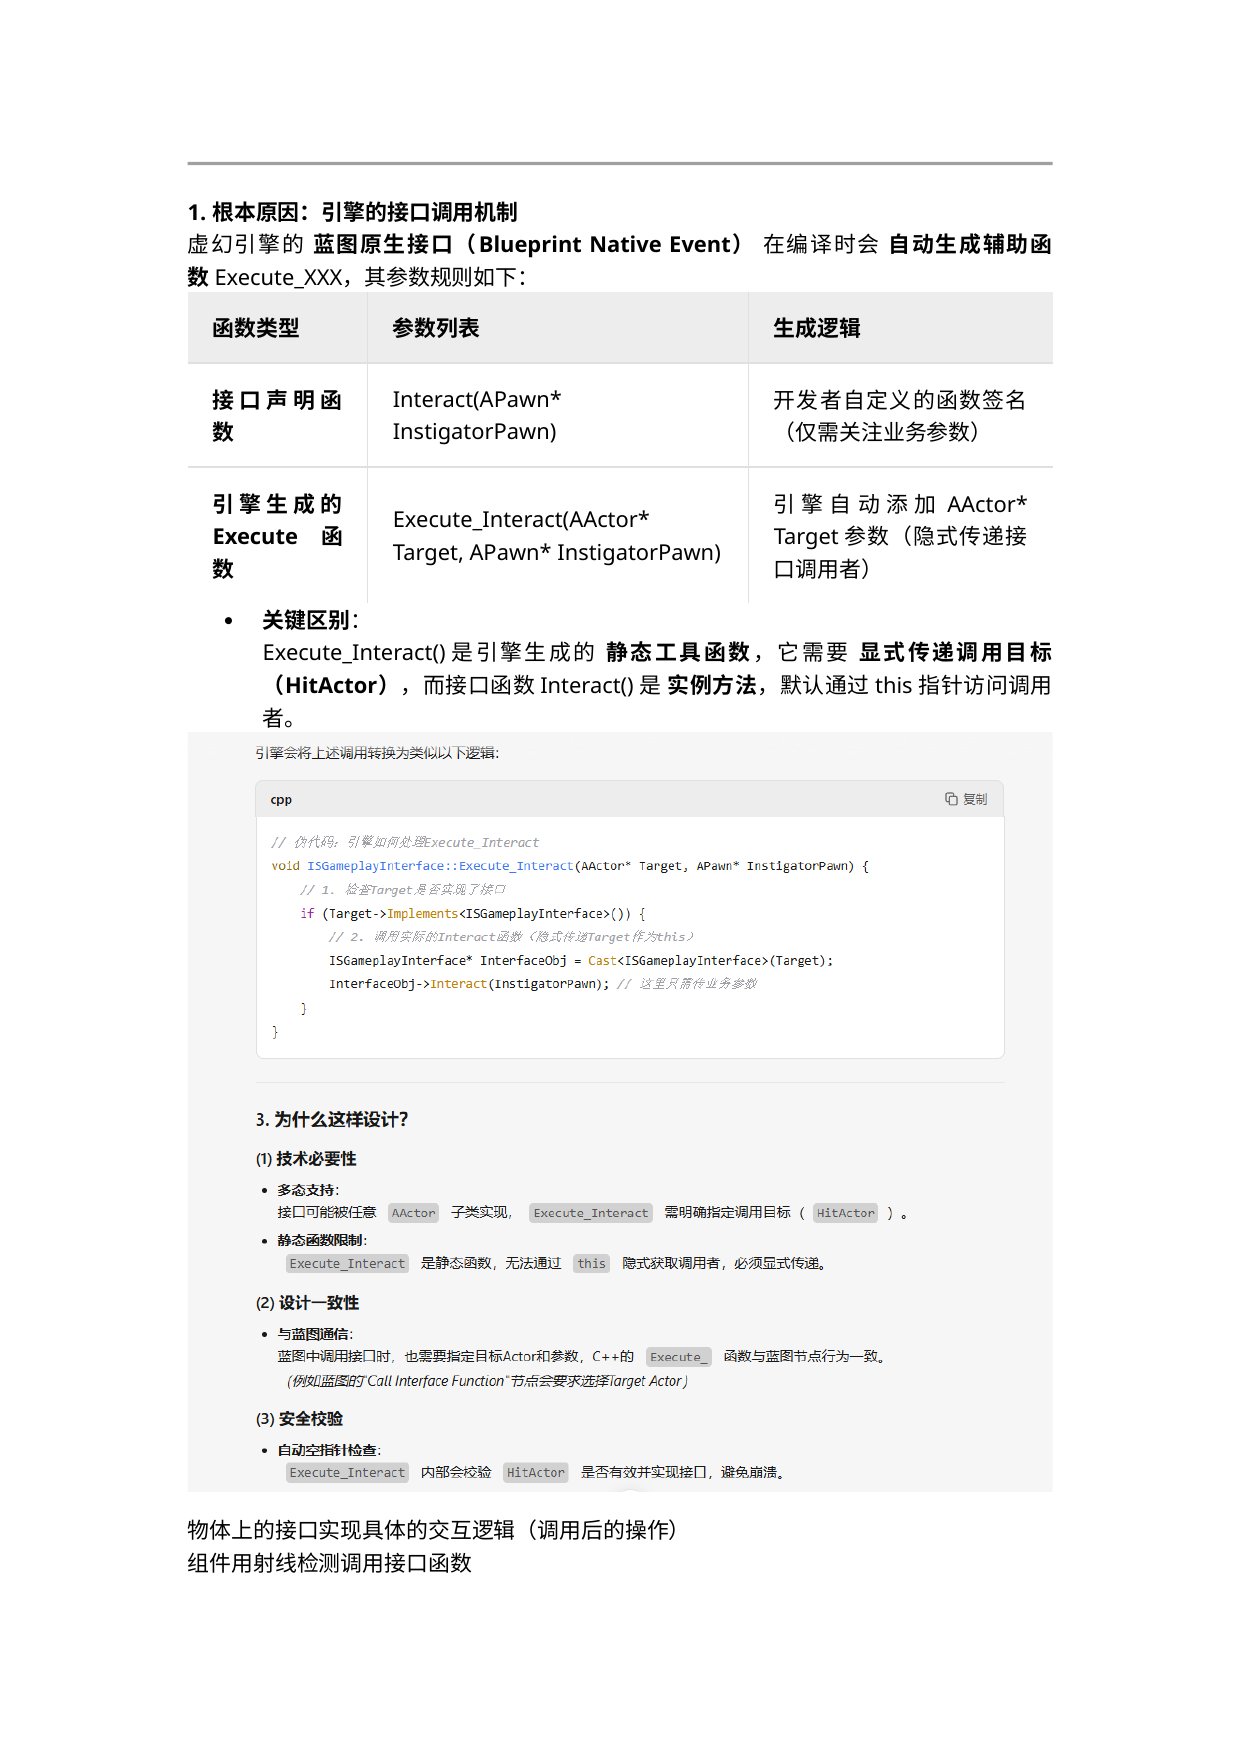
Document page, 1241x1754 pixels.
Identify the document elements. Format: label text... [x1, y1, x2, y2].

text 物体上的接口实现具体的交互逻辑（调用后的操作） [187, 1513, 1053, 1545]
text 虚幻引擎的 ​蓝图原生接口（Blueprint Native Event）​​ 在编译时会 ​自动生成辅助函数​ Execute_XXX，其参数规则如下： [187, 227, 1053, 292]
list ​关键区别​： Execute_Interact() 是引擎生成的 ​静态工具函数，它需要 ​显式传递调用目标（HitActor）​，而接口函数 Interact() 是 ​实例方法，默认通过 this 指针访问调用者。 [225, 603, 1053, 732]
text 组件用射线检测调用接口函数 [187, 1545, 1053, 1578]
table_header 生成逻辑 [749, 292, 1053, 362]
table_cell 开发者自定义的函数签名（仅需关注业务参数） [749, 364, 1053, 466]
table_header ​函数类型​ [188, 292, 367, 362]
table_header 参数列表 [368, 292, 748, 362]
table_cell ​接口声明函数​ [188, 364, 367, 466]
text ​1. 根本原因：引擎的接口调用机制​ [187, 194, 1053, 227]
table_cell ​引擎生成的Execute函数​ [188, 468, 367, 603]
picture [187, 732, 1053, 1492]
table_cell 引擎自动添加 AActor* Target 参数（隐式传递接口调用者） [749, 468, 1053, 603]
table_cell Execute_Interact(AActor* Target, APawn* InstigatorPawn) [368, 468, 748, 603]
table_cell Interact(APawn* InstigatorPawn) [368, 364, 748, 466]
